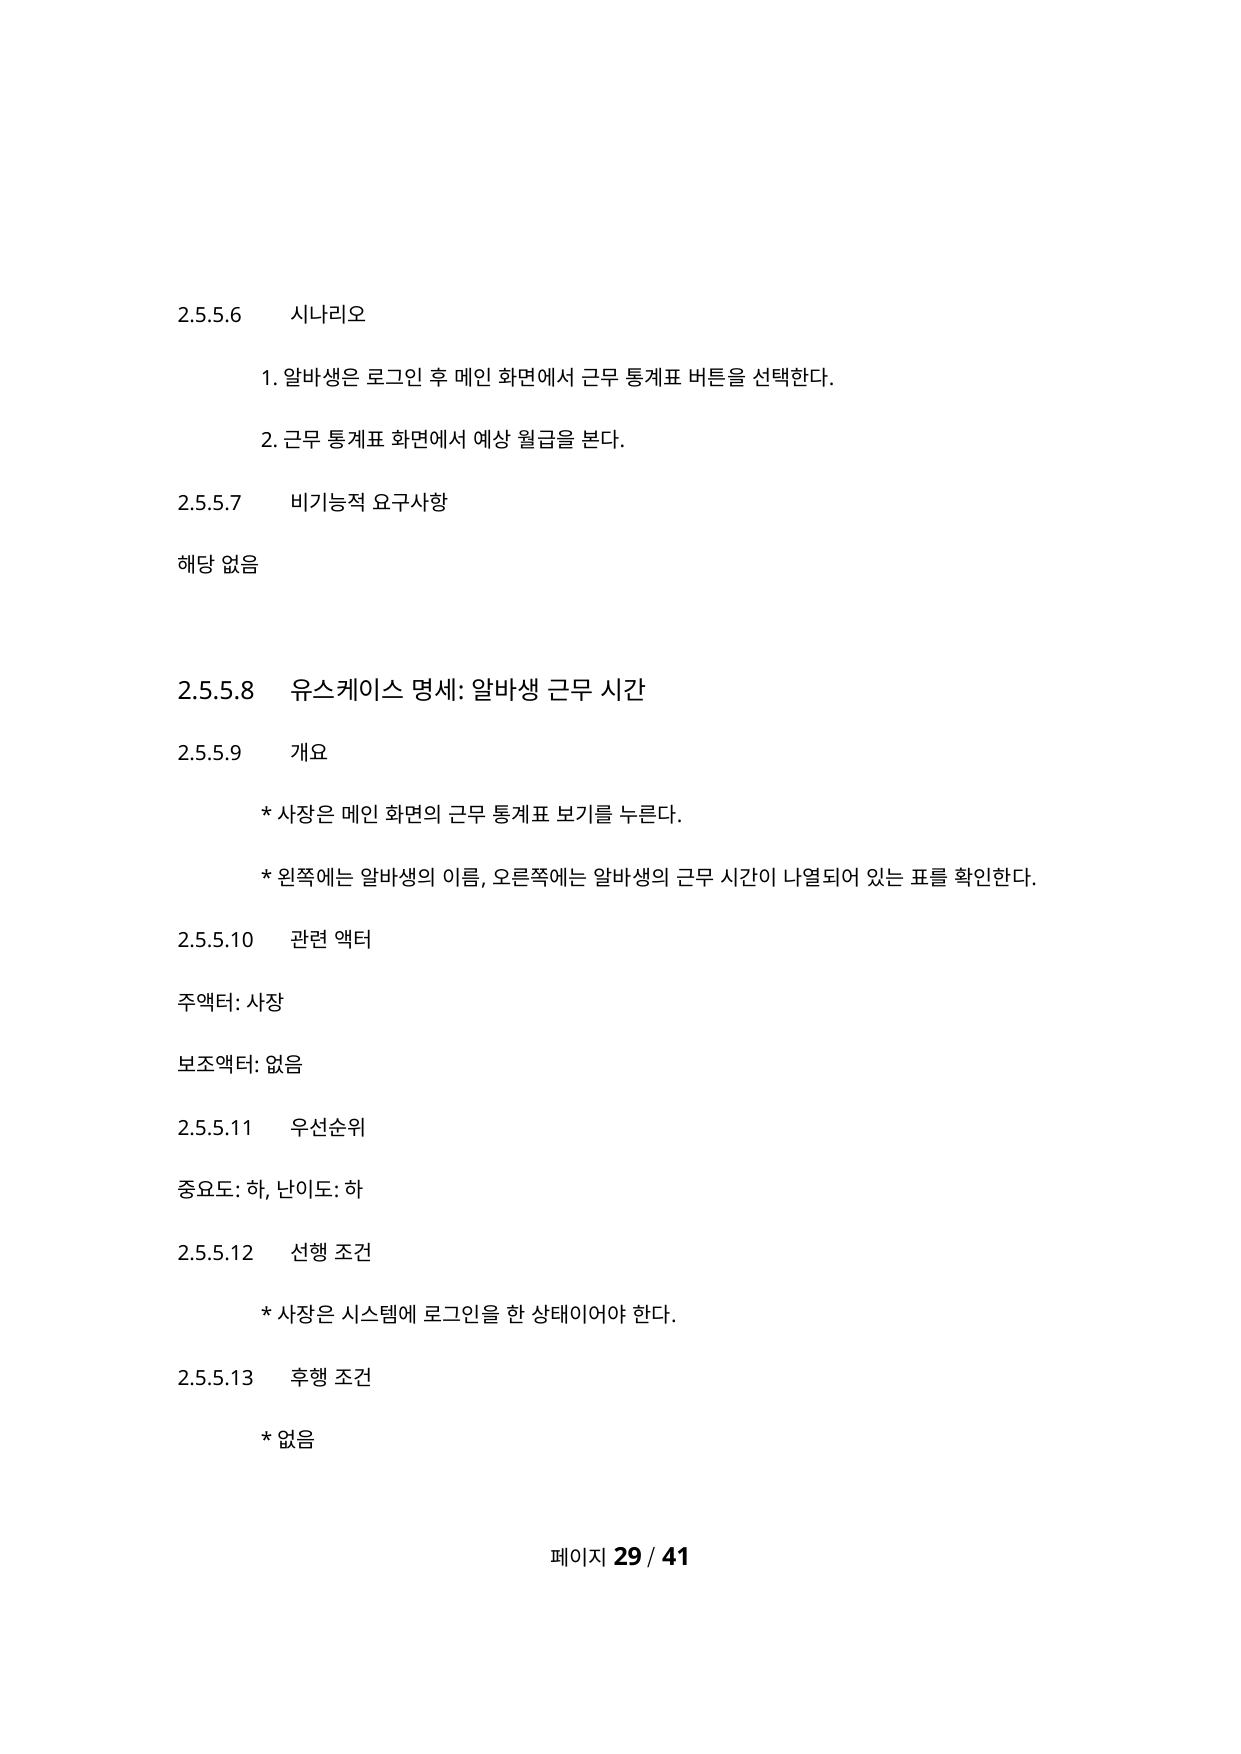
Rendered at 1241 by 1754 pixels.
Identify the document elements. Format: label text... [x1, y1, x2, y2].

subtitle 우선순위 [177, 1107, 1063, 1145]
text * 없음 [177, 1420, 1063, 1457]
text * 사장은 메인 화면의 근무 통계표 보기를 누른다. [261, 795, 1063, 832]
text * 왼쪽에는 알바생의 이름, 오른쪽에는 알바생의 근무 시간이 나열되어 있는 표를 확인한다. [261, 857, 1063, 895]
text 1. 알바생은 로그인 후 메인 화면에서 근무 통계표 버튼을 선택한다. [177, 357, 1063, 395]
subtitle 시나리오 [177, 295, 1063, 332]
text 주액터: 사장 [177, 982, 1063, 1020]
subtitle 유스케이스 명세: 알바생 근무 시간 [177, 670, 1063, 707]
text * 사장은 시스템에 로그인을 한 상태이어야 한다. [177, 1295, 1063, 1332]
text 중요도: 하, 난이도: 하 [177, 1170, 1063, 1207]
subtitle 선행 조건 [177, 1232, 1063, 1270]
subtitle 개요 [177, 732, 1063, 770]
text 해당 없음 [177, 545, 1063, 582]
text 보조액터: 없음 [177, 1045, 1063, 1082]
text 2. 근무 통계표 화면에서 예상 월급을 본다. [177, 420, 1063, 457]
subtitle 후행 조건 [177, 1357, 1063, 1395]
subtitle 관련 액터 [177, 920, 1063, 957]
subtitle 비기능적 요구사항 [177, 482, 1063, 520]
